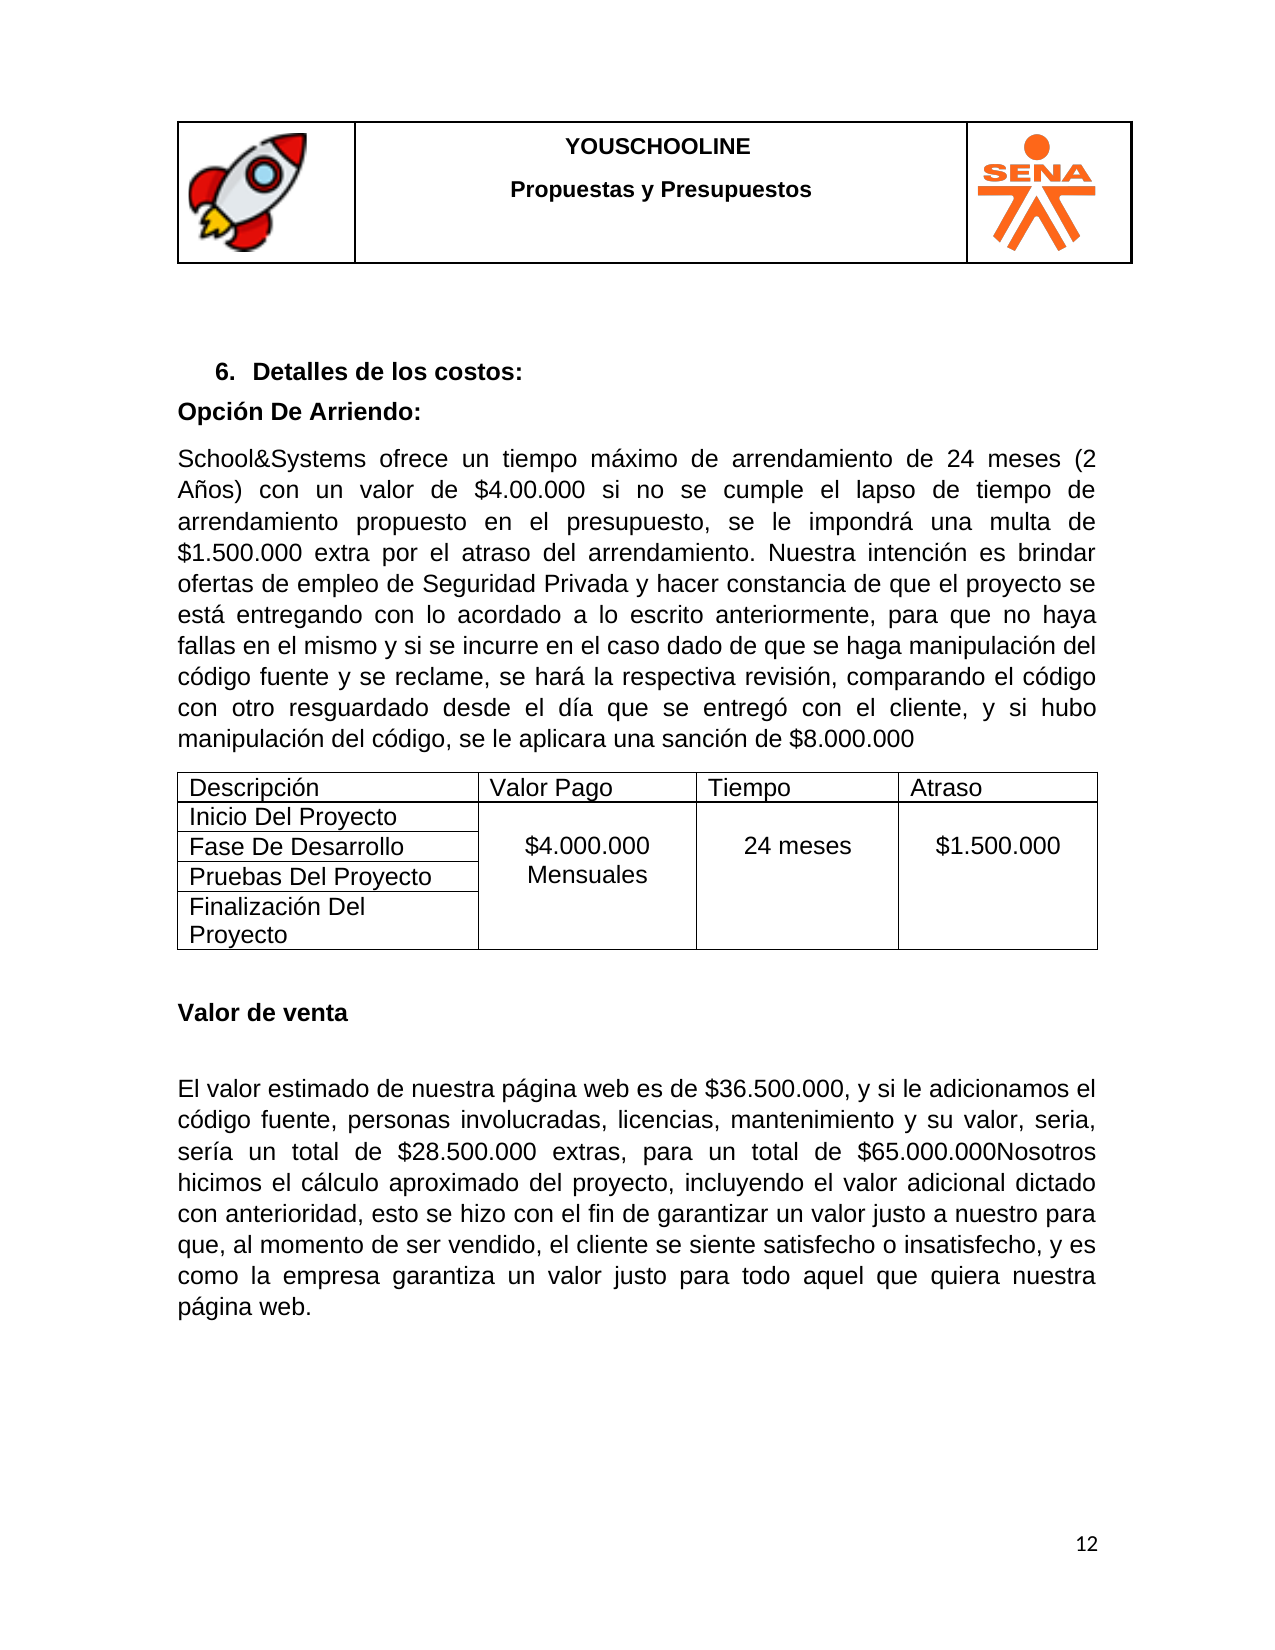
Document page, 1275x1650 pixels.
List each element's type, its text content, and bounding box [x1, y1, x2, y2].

table_header Valor Pago [479, 773, 696, 801]
table_cell $4.000.000 Mensuales [479, 803, 696, 949]
text School&Systems ofrece un tiempo máximo de arrendamiento de 24 meses (2 Años) con un valor de $4.00.000 si no se cumple el lapso de tiempo de arrendamiento propuesto en el presupuesto, se le impondrá una multa de $1.500.000 extra por el atraso del arrendamiento. Nuestra intención es brindar ofertas de empleo de Seguridad Privada y hacer constancia de que el proyecto se está entregando con lo acordado a lo escrito anteriormente, para que no haya fallas en el mismo y si se incurre en el caso dado de que se haga manipulación del código fuente y se reclame, se hará la respectiva revisión, comparando el código con otro resguardado desde el día que se entregó con el cliente, y si hubo manipulación del código, se le aplicara una sanción de $8.000.000 [177, 444, 1098, 753]
text Opción De Arriendo: [177, 397, 1098, 426]
text El valor estimado de nuestra página web es de $36.500.000, y si le adicionamos el código fuente, personas involucradas, licencias, mantenimiento y su valor, seria, sería un total de $28.500.000 extras, para un total de $65.000.000Nosotros hicimos el cálculo aproximado del proyecto, incluyendo el valor adicional dictado con anterioridad, esto se hizo con el fin de garantizar un valor justo a nuestro para que, al momento de ser vendido, el cliente se siente satisfecho o insatisfecho, y es como la empresa garantiza un valor justo para todo aquel que quiera nuestra página web. [177, 1074, 1098, 1321]
picture [188, 133, 307, 252]
table_cell Fase De Desarrollo [178, 832, 478, 861]
subtitle Detalles de los costos: [215, 357, 1098, 386]
table_cell Pruebas Del Proyecto [178, 862, 478, 891]
table_header Descripción [178, 773, 478, 801]
table_header Atraso [899, 773, 1097, 801]
table_cell 24 meses [697, 803, 898, 949]
table_header Tiempo [697, 773, 898, 801]
table_cell $1.500.000 [899, 803, 1097, 949]
text Valor de venta [177, 998, 1098, 1027]
table_cell Finalización Del Proyecto [178, 892, 478, 949]
picture [977, 133, 1096, 252]
table_cell Inicio Del Proyecto [178, 803, 478, 831]
